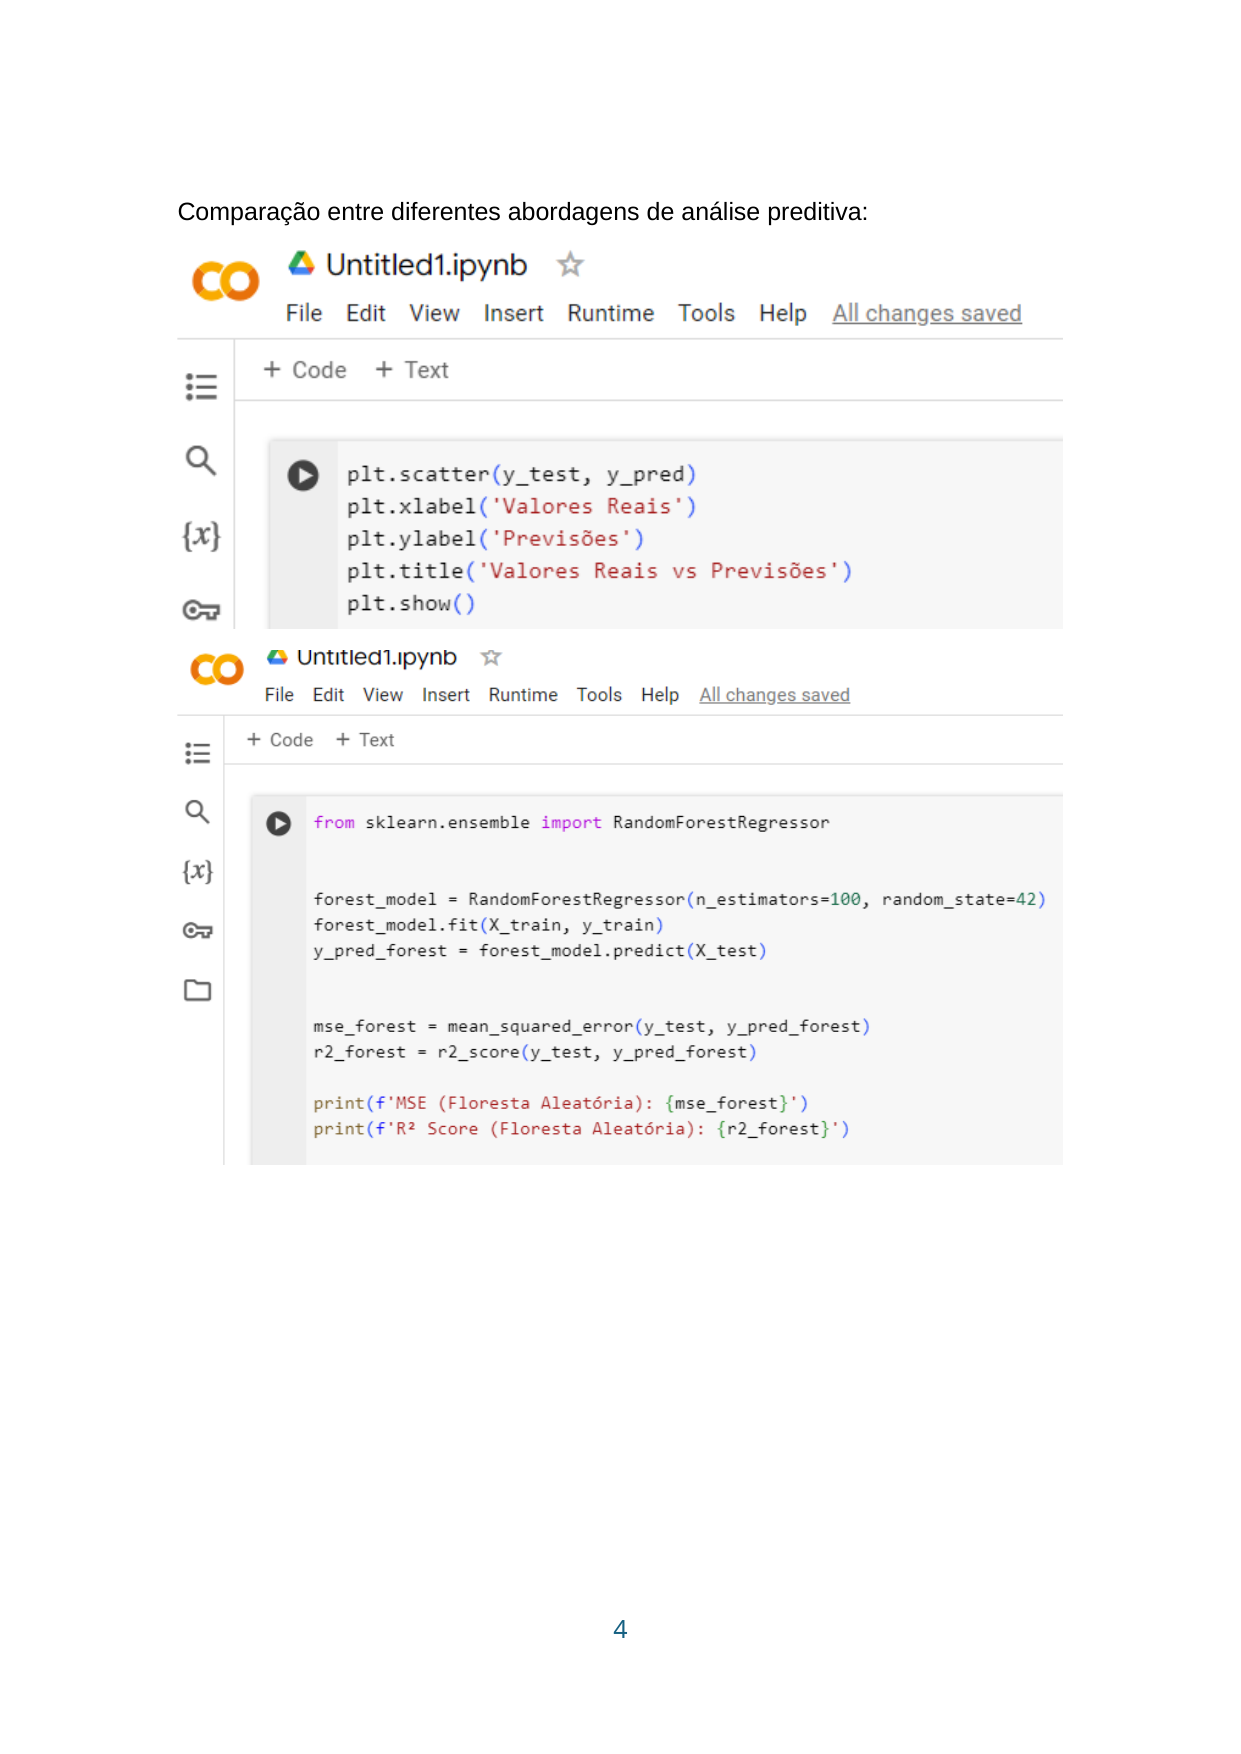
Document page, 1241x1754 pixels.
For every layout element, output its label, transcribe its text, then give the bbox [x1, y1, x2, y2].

text Comparação entre diferentes abordagens de análise preditiva: [177, 197, 1063, 226]
picture [177, 650, 1063, 1165]
picture [177, 247, 1063, 629]
